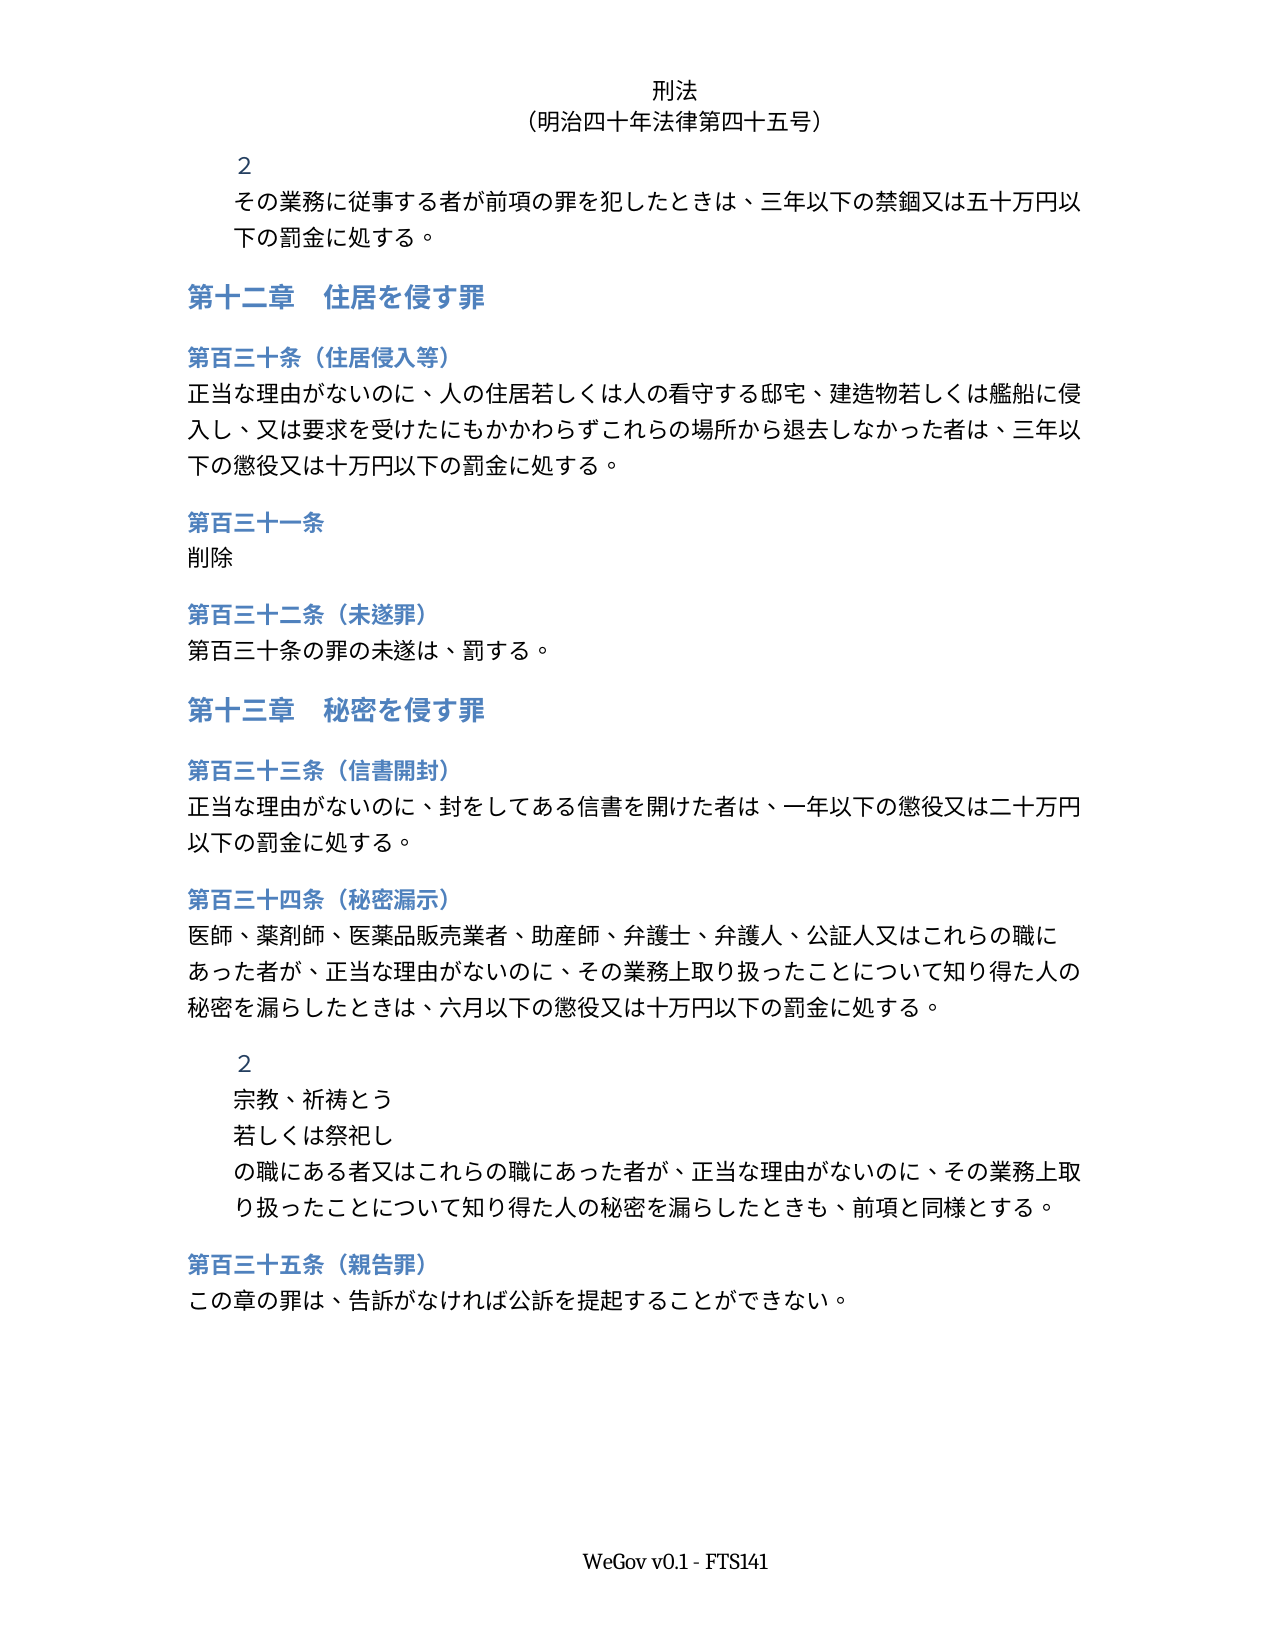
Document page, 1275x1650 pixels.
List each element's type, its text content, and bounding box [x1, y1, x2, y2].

text その業務に従事する者が前項の罪を犯したときは、三年以下の禁錮又は五十万円以下の罰金に処する。 [233, 186, 1087, 253]
subtitle 第百三十三条（信書開封） [187, 755, 1087, 786]
text 削除 [187, 542, 1087, 574]
text 正当な理由がないのに、人の住居若しくは人の看守する邸宅、建造物若しくは艦船に侵入し、又は要求を受けたにもかかわらずこれらの場所から退去しなかった者は、三年以下の懲役又は十万円以下の罰金に処する。 [187, 378, 1087, 481]
text 正当な理由がないのに、封をしてある信書を開けた者は、一年以下の懲役又は二十万円以下の罰金に処する。 [187, 791, 1087, 858]
subtitle 第百三十二条（未遂罪） [187, 599, 1087, 630]
subtitle 第百三十一条 [187, 506, 1087, 538]
text 宗教、祈祷とう 若しくは祭祀し の職にある者又はこれらの職にあった者が、正当な理由がないのに、その業務上取り扱ったことについて知り得た人の秘密を漏らしたときも、前項と同様とする。 [233, 1084, 1087, 1223]
subtitle ２ [233, 1048, 1087, 1079]
subtitle 第百三十四条（秘密漏示） [187, 884, 1087, 915]
subtitle ２ [233, 150, 1087, 181]
subtitle 第百三十条（住居侵入等） [187, 342, 1087, 373]
text この章の罪は、告訴がなければ公訴を提起することができない。 [187, 1285, 1087, 1316]
subtitle 第十二章 住居を侵す罪 [187, 279, 1087, 316]
subtitle 第百三十五条（親告罪） [187, 1249, 1087, 1280]
subtitle 第十三章 秘密を侵す罪 [187, 692, 1087, 729]
text 医師、薬剤師、医薬品販売業者、助産師、弁護士、弁護人、公証人又はこれらの職にあった者が、正当な理由がないのに、その業務上取り扱ったことについて知り得た人の秘密を漏らしたときは、六月以下の懲役又は十万円以下の罰金に処する。 [187, 920, 1087, 1023]
text 第百三十条の罪の未遂は、罰する。 [187, 635, 1087, 666]
